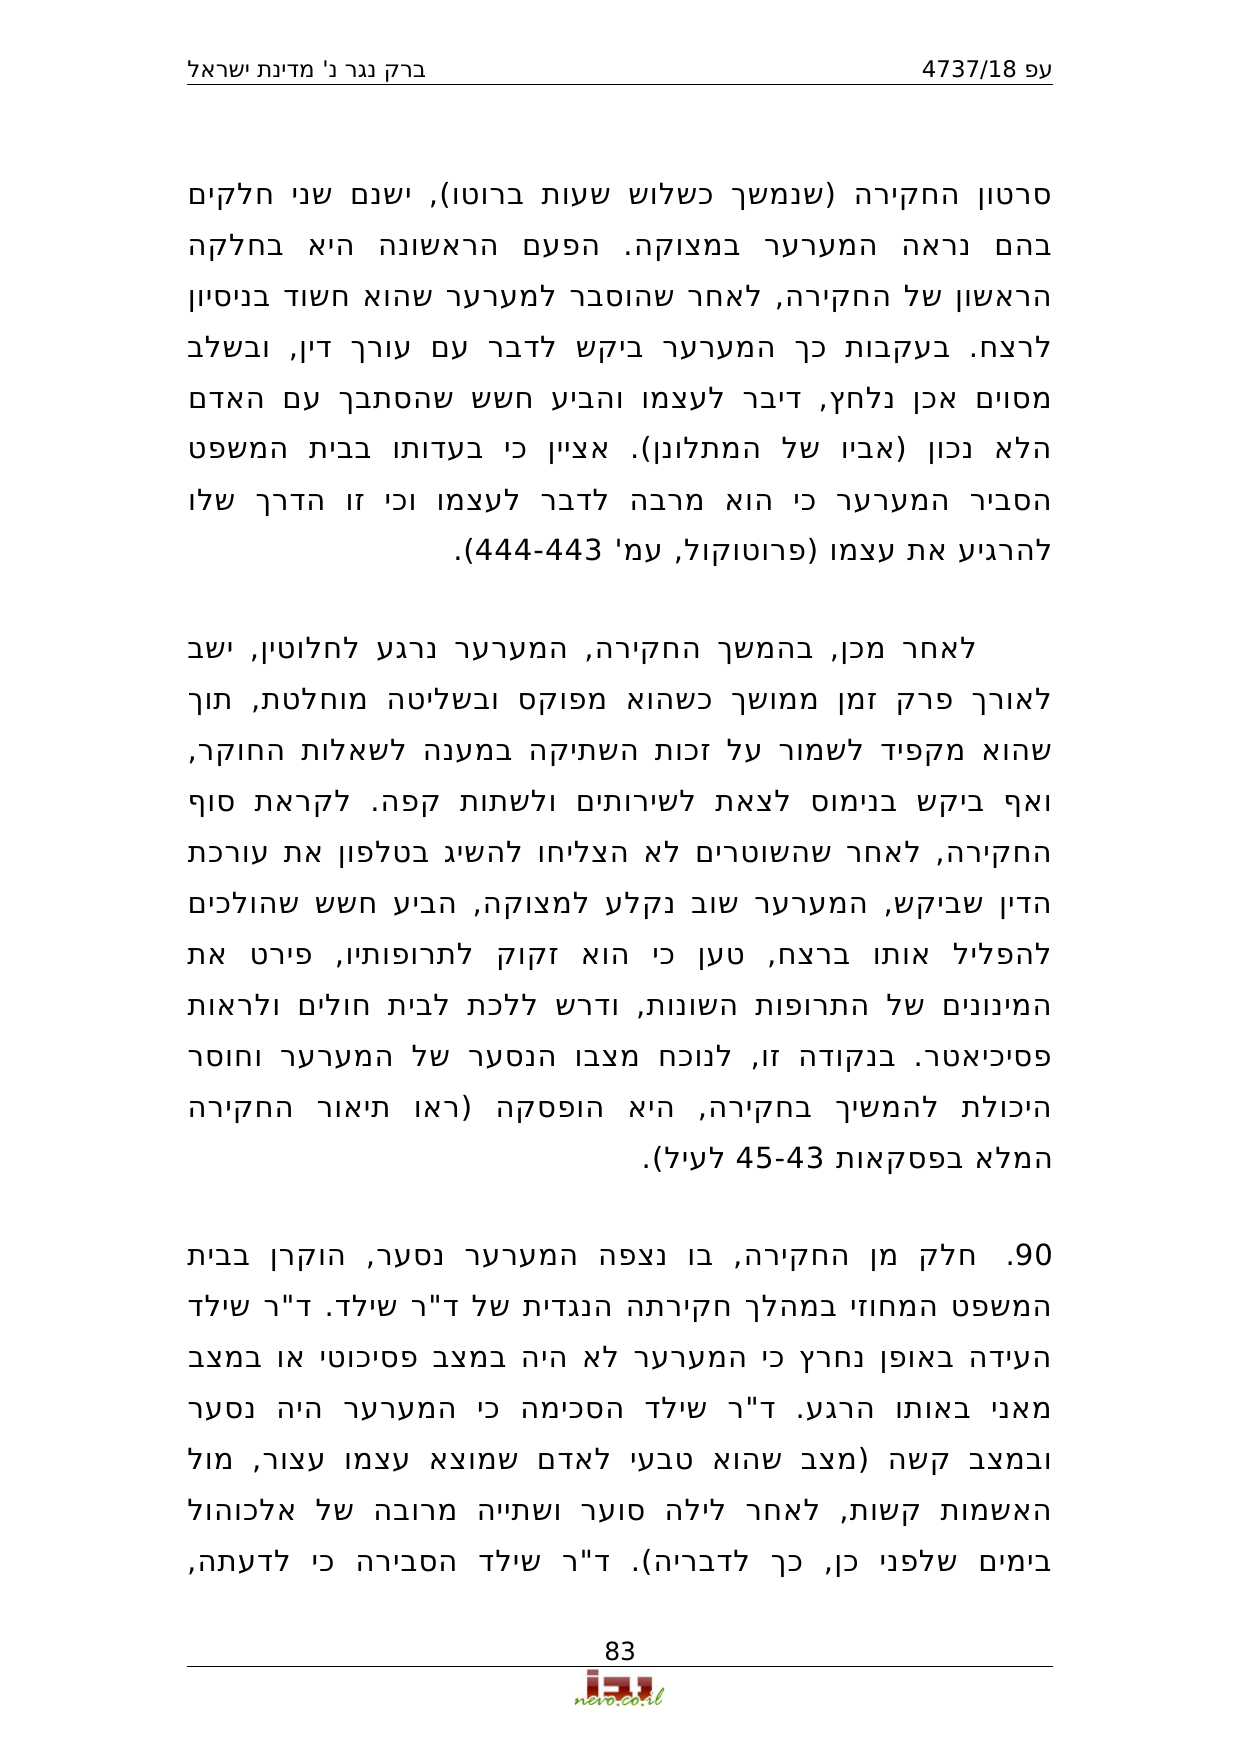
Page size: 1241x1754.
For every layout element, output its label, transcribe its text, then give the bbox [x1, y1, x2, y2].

picture [574, 1669, 666, 1707]
text לאחר מכן, בהמשך החקירה, המערער נרגע לחלוטין, ישב לאורך פרק זמן ממושך כשהוא מפוקס ובשליטה מוחלטת, תוך שהוא מקפיד לשמור על זכות השתיקה במענה לשאלות החוקר, ואף ביקש בנימוס לצאת לשירותים ולשתות קפה. לקראת סוף החקירה, לאחר שהשוטרים לא הצליחו להשיג בטלפון את עורכת הדין שביקש, המערער שוב נקלע למצוקה, הביע חשש שהולכים להפליל אותו ברצח, טען כי הוא זקוק לתרופותיו, פירט את המינונים של התרופות השונות, ודרש ללכת לבית חולים ולראות פסיכיאטר. בנקודה זו, לנוכח מצבו הנסער של המערער וחוסר היכולת להמשיך בחקירה, היא הופסקה (ראו תיאור החקירה המלא בפסקאות 45-43 לעיל). [187, 632, 1053, 1175]
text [187, 177, 1053, 568]
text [187, 1239, 1053, 1578]
